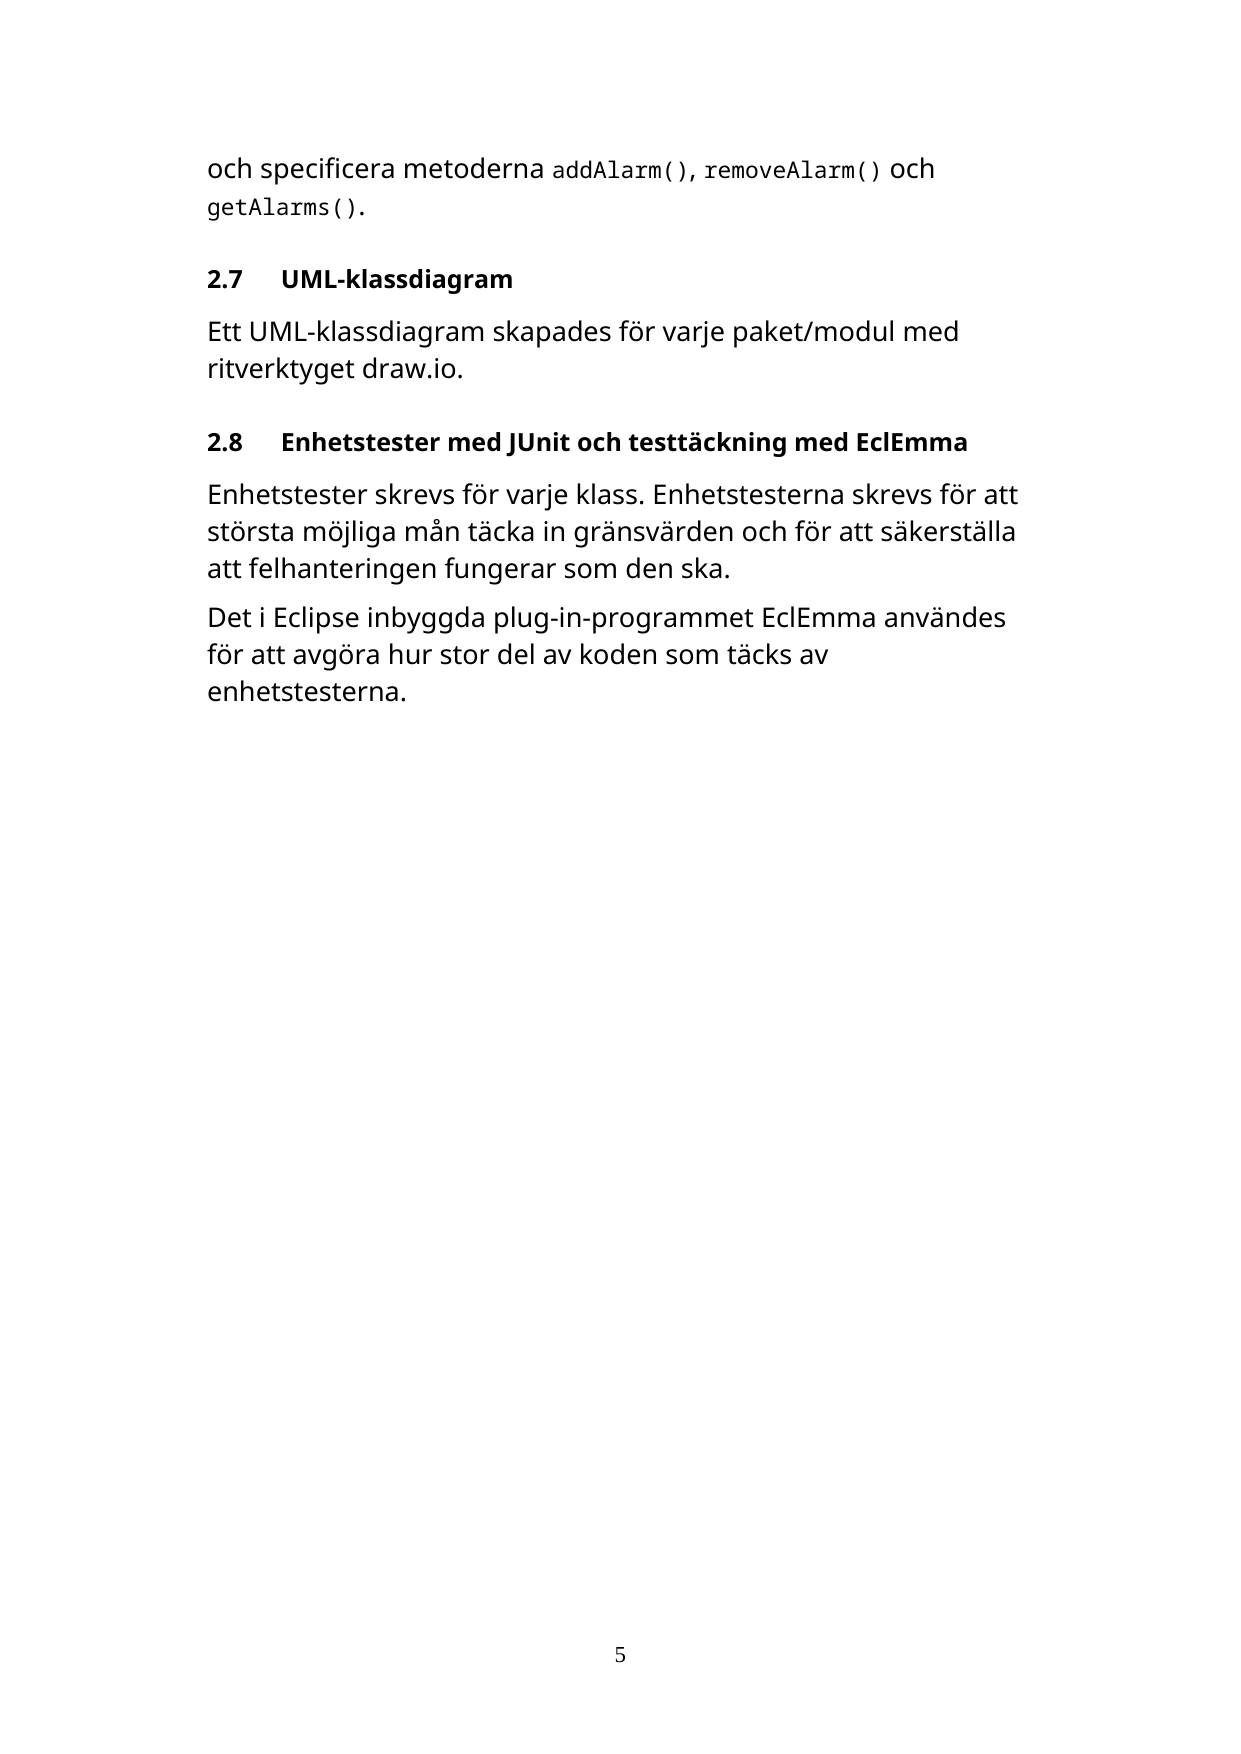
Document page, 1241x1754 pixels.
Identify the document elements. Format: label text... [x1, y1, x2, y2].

text Ett UML-klassdiagram skapades för varje paket/modul med ritverktyget draw.io. [207, 313, 1033, 387]
text Enhetstester med JUnit och testtäckning med EclEmma [207, 424, 1033, 458]
text Enhetstester skrevs för varje klass. Enhetstesterna skrevs för att största möjliga mån täcka in gränsvärden och för att säkerställa att felhanteringen fungerar som den ska. [207, 476, 1033, 586]
text UML-klassdiagram [207, 261, 1033, 295]
text Det i Eclipse inbyggda plug-in-programmet EclEmma användes för att avgöra hur stor del av koden som täcks av enhetstesterna. [207, 599, 1033, 709]
